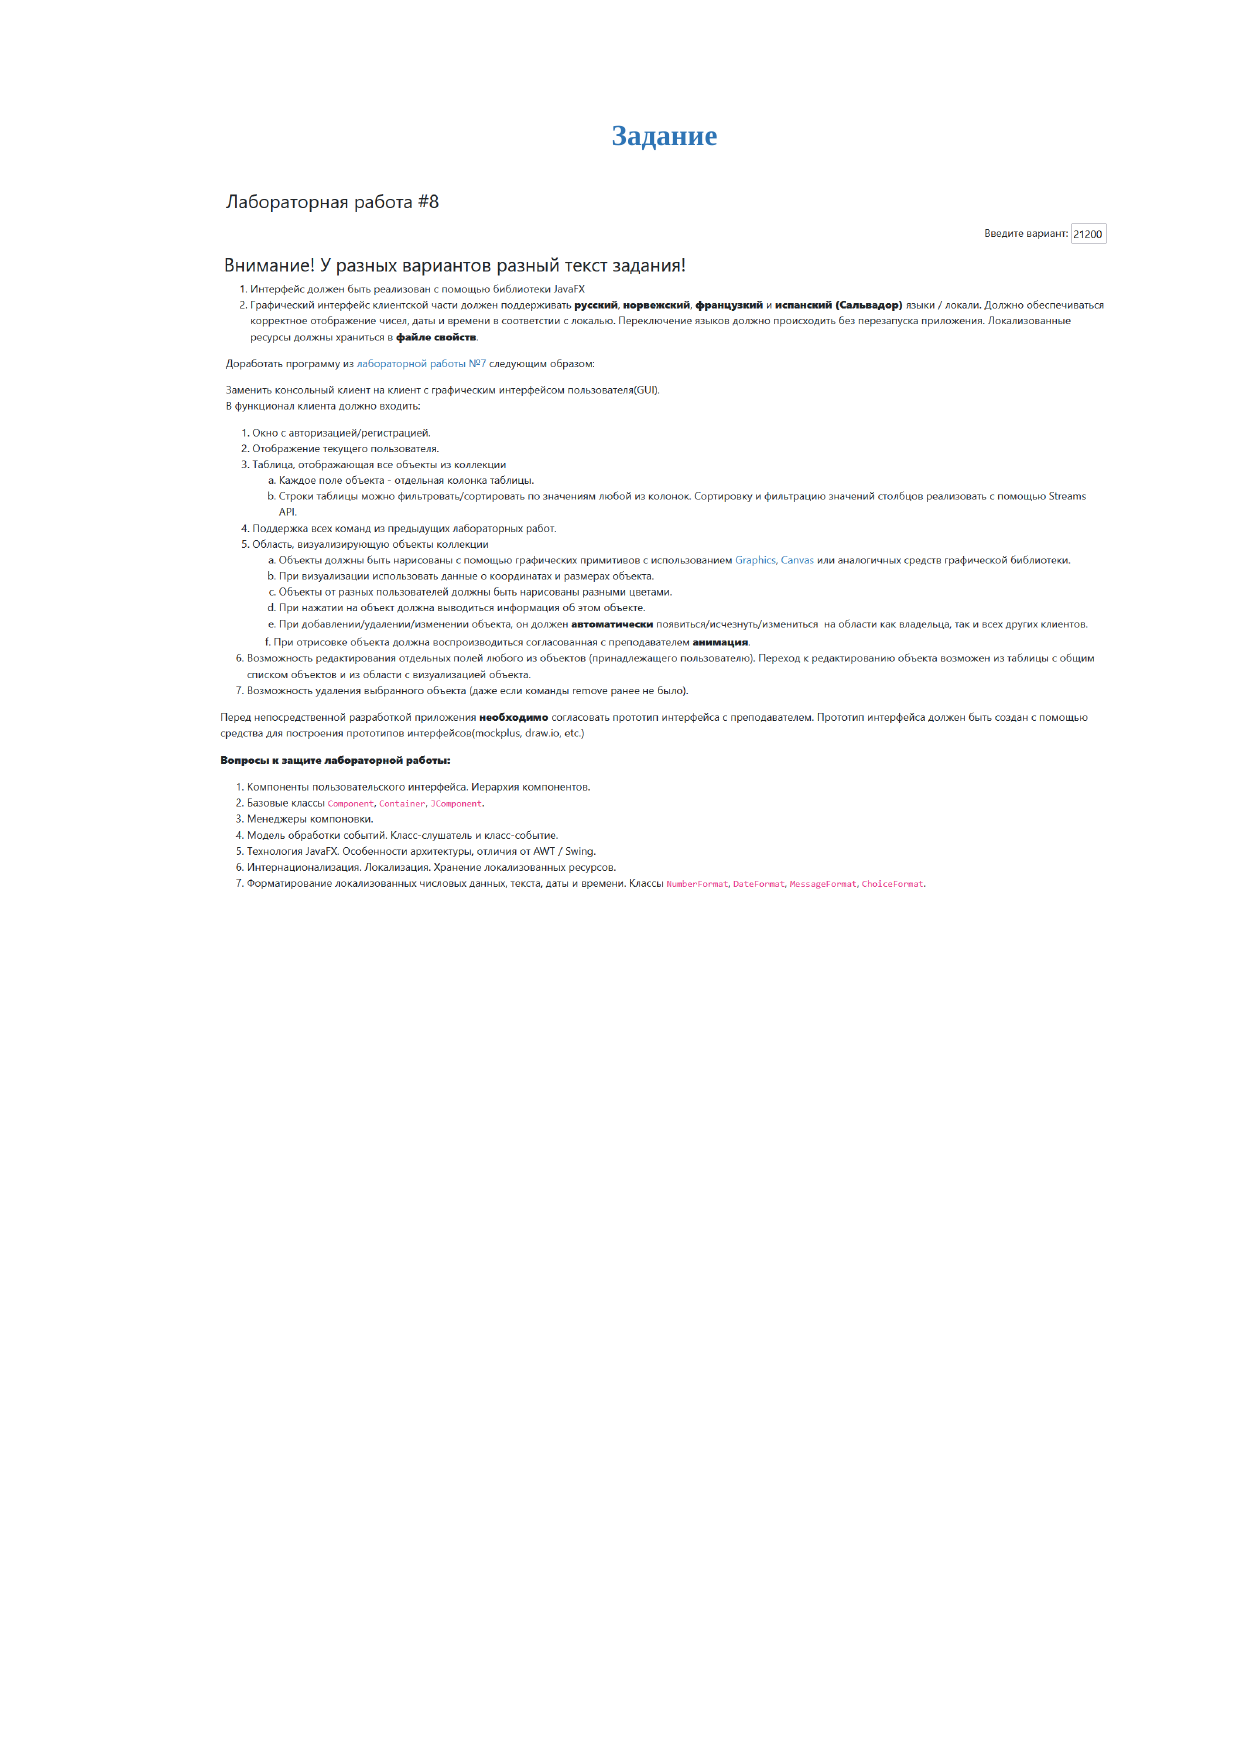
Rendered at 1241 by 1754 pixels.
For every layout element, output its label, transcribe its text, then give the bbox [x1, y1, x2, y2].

picture [177, 633, 1152, 900]
subtitle Задание [177, 118, 1152, 152]
picture [177, 182, 1152, 632]
